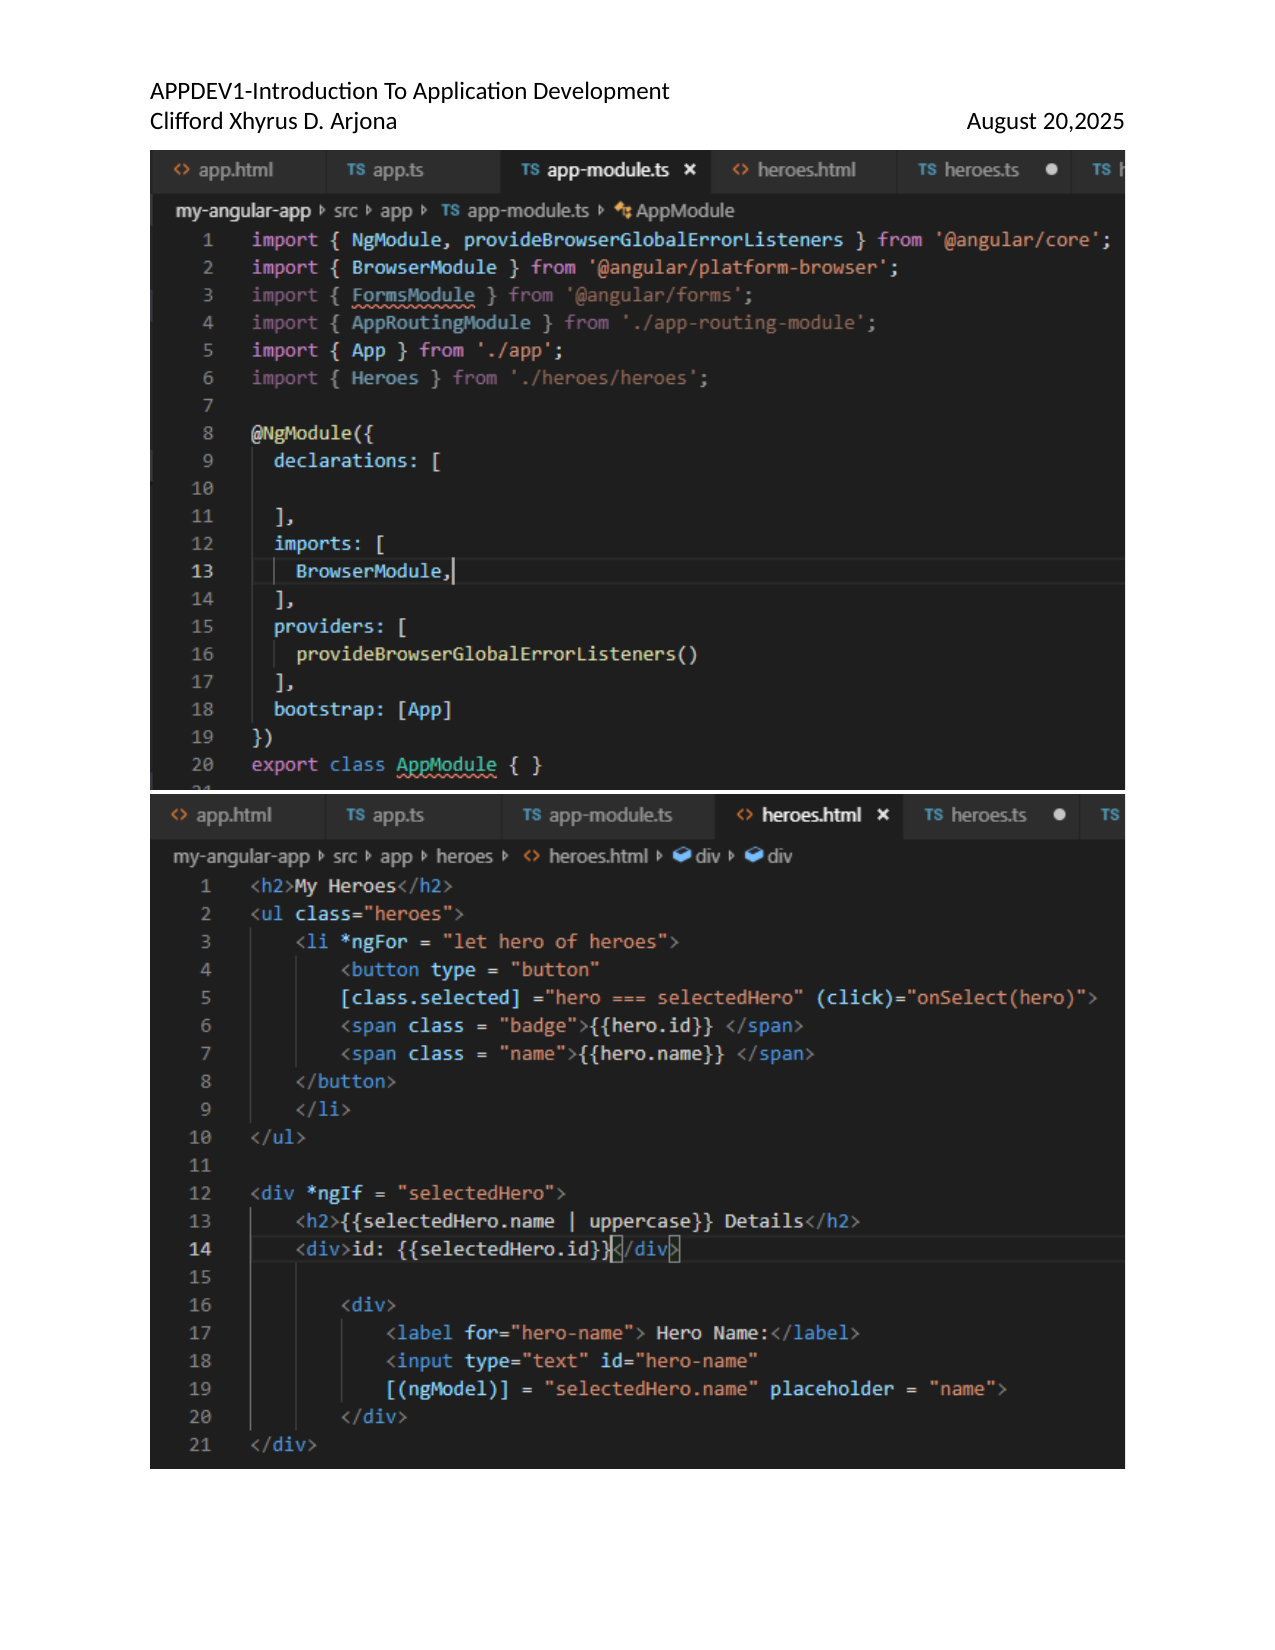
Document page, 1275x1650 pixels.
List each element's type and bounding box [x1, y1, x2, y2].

picture [150, 794, 1125, 1469]
picture [150, 150, 1125, 790]
